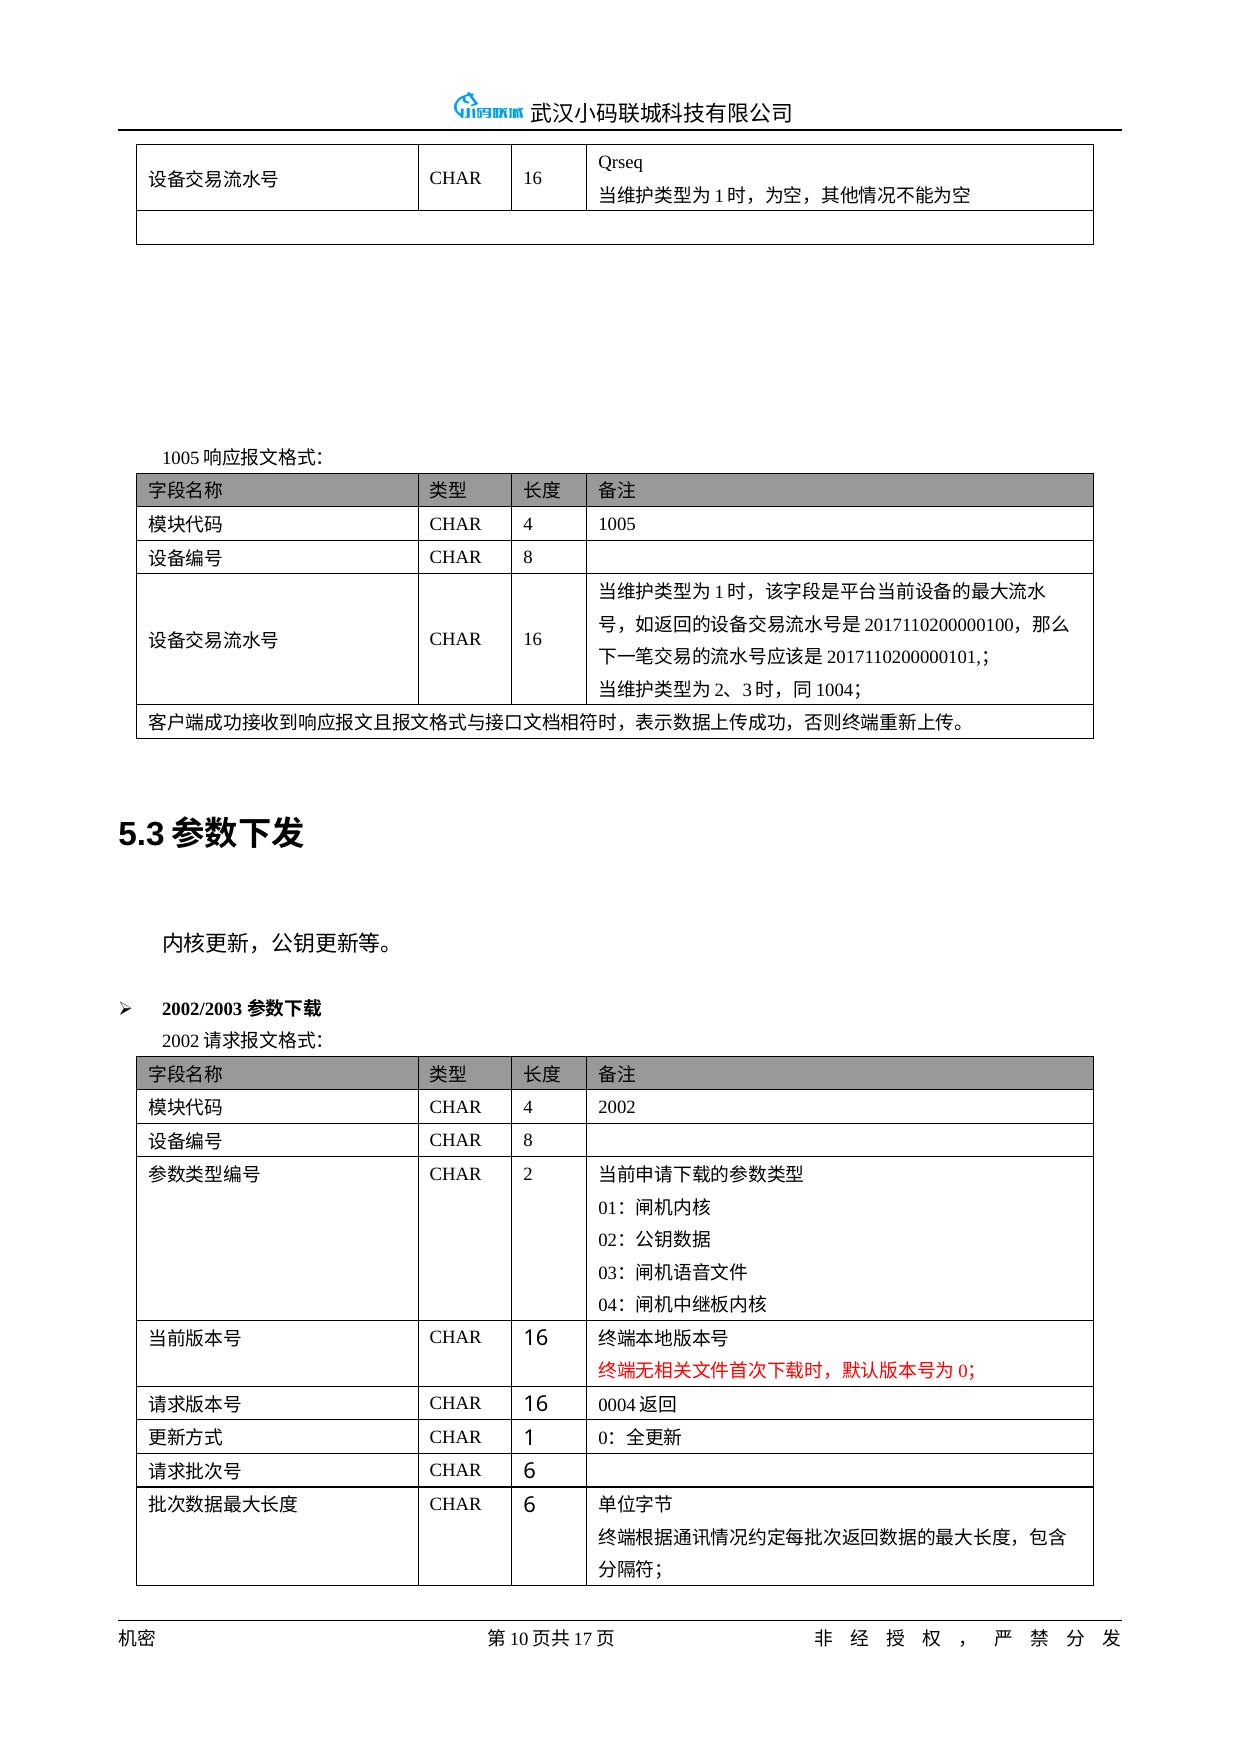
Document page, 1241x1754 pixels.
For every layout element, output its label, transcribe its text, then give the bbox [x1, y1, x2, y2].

table_header 字段名称 [137, 474, 418, 506]
table_cell 0：全更新 [587, 1420, 1093, 1453]
table_cell 0004返回 [587, 1387, 1093, 1419]
table_cell CHAR [419, 1157, 511, 1320]
table_cell 4 [512, 507, 586, 539]
table_cell [587, 541, 1093, 573]
table_cell 终端本地版本号 终端无相关文件首次下载时，默认版本号为0； [587, 1321, 1093, 1386]
table_header 字段名称 [137, 1057, 418, 1089]
table_cell CHAR [419, 1321, 511, 1386]
table_cell 1 [512, 1420, 586, 1453]
table_cell 4 [512, 1090, 586, 1123]
table_header 长度 [512, 474, 586, 506]
table_cell 批次数据最大长度 [137, 1488, 418, 1585]
table_cell 6 [512, 1488, 586, 1585]
table_cell CHAR [419, 1488, 511, 1585]
table_cell CHAR [419, 574, 511, 704]
table_cell CHAR [419, 507, 511, 539]
table_cell 客户端成功接收到响应报文且报文格式与接口文档相符时，表示数据上传成功，否则终端重新上传。 [137, 705, 1093, 738]
table_header 长度 [512, 1057, 586, 1089]
table_cell 当前版本号 [137, 1321, 418, 1386]
table_cell CHAR [419, 1387, 511, 1419]
table_header 备注 [587, 474, 1093, 506]
text 1005响应报文格式： [118, 440, 1240, 472]
picture [447, 88, 531, 122]
table_header 类型 [419, 474, 511, 506]
table_cell 2002 [587, 1090, 1093, 1123]
table_cell 模块代码 [137, 1090, 418, 1123]
table_cell 模块代码 [137, 507, 418, 539]
table_cell 2 [512, 1157, 586, 1320]
table_cell [137, 211, 1093, 244]
subtitle 2002/2003 参数下载 [118, 991, 1122, 1023]
table_cell 当前申请下载的参数类型 01：闸机内核 02：公钥数据 03：闸机语音文件 04：闸机中继板内核 [587, 1157, 1093, 1320]
table_cell 16 [512, 145, 586, 210]
table_cell CHAR [419, 1454, 511, 1486]
table_cell 设备编号 [137, 541, 418, 573]
table_cell 16 [512, 1387, 586, 1419]
table_cell 更新方式 [137, 1420, 418, 1453]
table_cell 设备交易流水号 [137, 574, 418, 704]
table_cell 16 [512, 1321, 586, 1386]
table_cell CHAR [419, 1090, 511, 1123]
table_cell [587, 1124, 1093, 1156]
table_cell 6 [512, 1454, 586, 1486]
table_cell CHAR [419, 541, 511, 573]
text 2002请求报文格式： [162, 1023, 1122, 1056]
table_cell 参数类型编号 [137, 1157, 418, 1320]
table_cell 8 [512, 1124, 586, 1156]
table_cell 8 [512, 541, 586, 573]
table_cell [587, 1454, 1093, 1486]
table_cell CHAR [419, 145, 511, 210]
table_cell 16 [512, 574, 586, 704]
table_cell CHAR [419, 1420, 511, 1453]
table_cell 当维护类型为1时，该字段是平台当前设备的最大流水号，如返回的设备交易流水号是2017110200000100，那么下一笔交易的流水号应该是2017110200000101,； 当维护类型为2、3时，同1004； [587, 574, 1093, 704]
table_cell 1005 [587, 507, 1093, 539]
table_cell CHAR [419, 1124, 511, 1156]
table_header 类型 [419, 1057, 511, 1089]
table_cell 请求版本号 [137, 1387, 418, 1419]
table_header 备注 [587, 1057, 1093, 1089]
table_cell 设备交易流水号 [137, 145, 418, 210]
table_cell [587, 1488, 1093, 1585]
subtitle 5.3参数下发 [118, 798, 1122, 863]
table_cell 请求批次号 [137, 1454, 418, 1486]
text 内核更新，公钥更新等。 [118, 926, 1122, 958]
table_cell 设备编号 [137, 1124, 418, 1156]
table_cell Qrseq 当维护类型为1时，为空，其他情况不能为空 [587, 145, 1093, 210]
